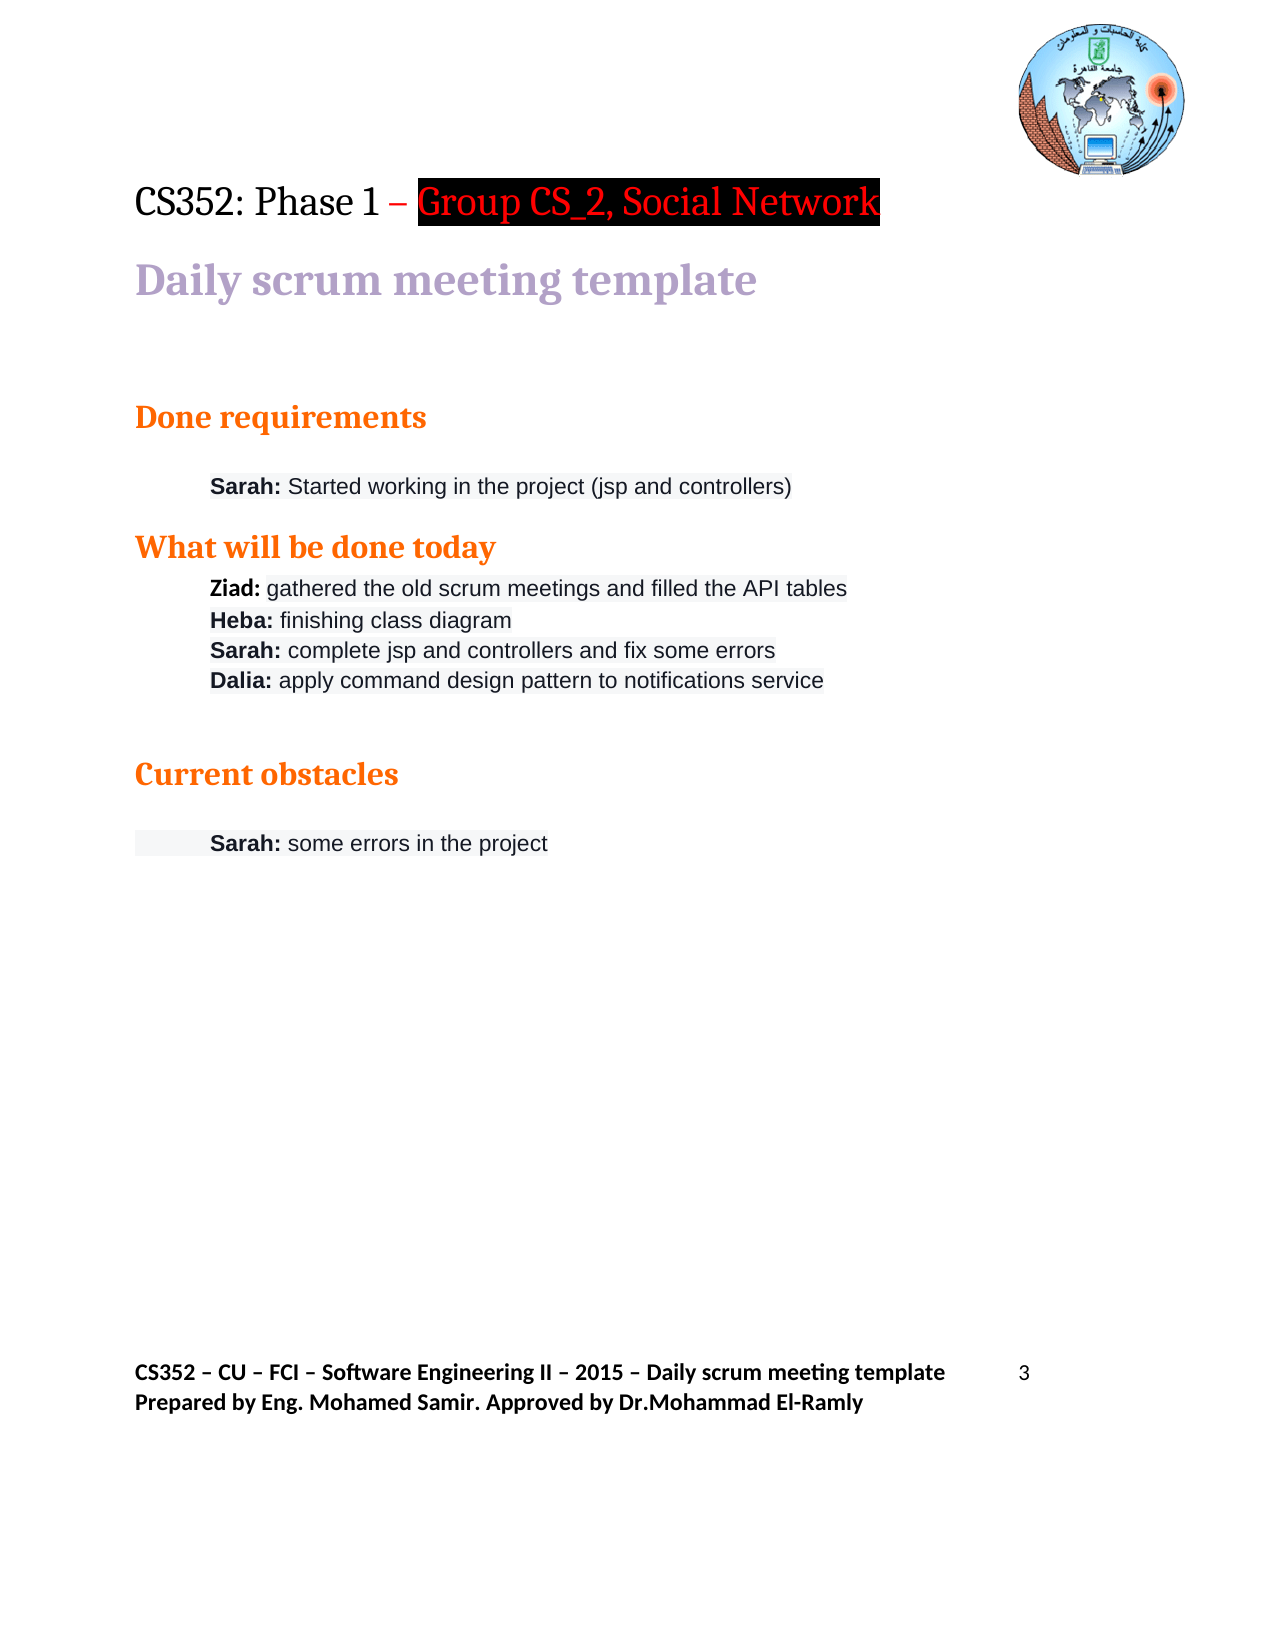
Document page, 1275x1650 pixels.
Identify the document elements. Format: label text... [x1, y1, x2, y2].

subtitle Current obstacles [135, 755, 1140, 793]
text Ziad: gathered the old scrum meetings and filled the API tables Heba: finishing class diagram Sarah: complete jsp and controllers and fix some errors Dalia: apply command design pattern to notifications service [210, 573, 1140, 726]
picture [1018, 24, 1186, 180]
subtitle Done requirements [135, 398, 1140, 436]
text Sarah: Started working in the project (jsp and controllers) [210, 443, 1140, 499]
subtitle What will be done today [135, 528, 1140, 566]
text Sarah: some errors in the project [135, 800, 1140, 856]
